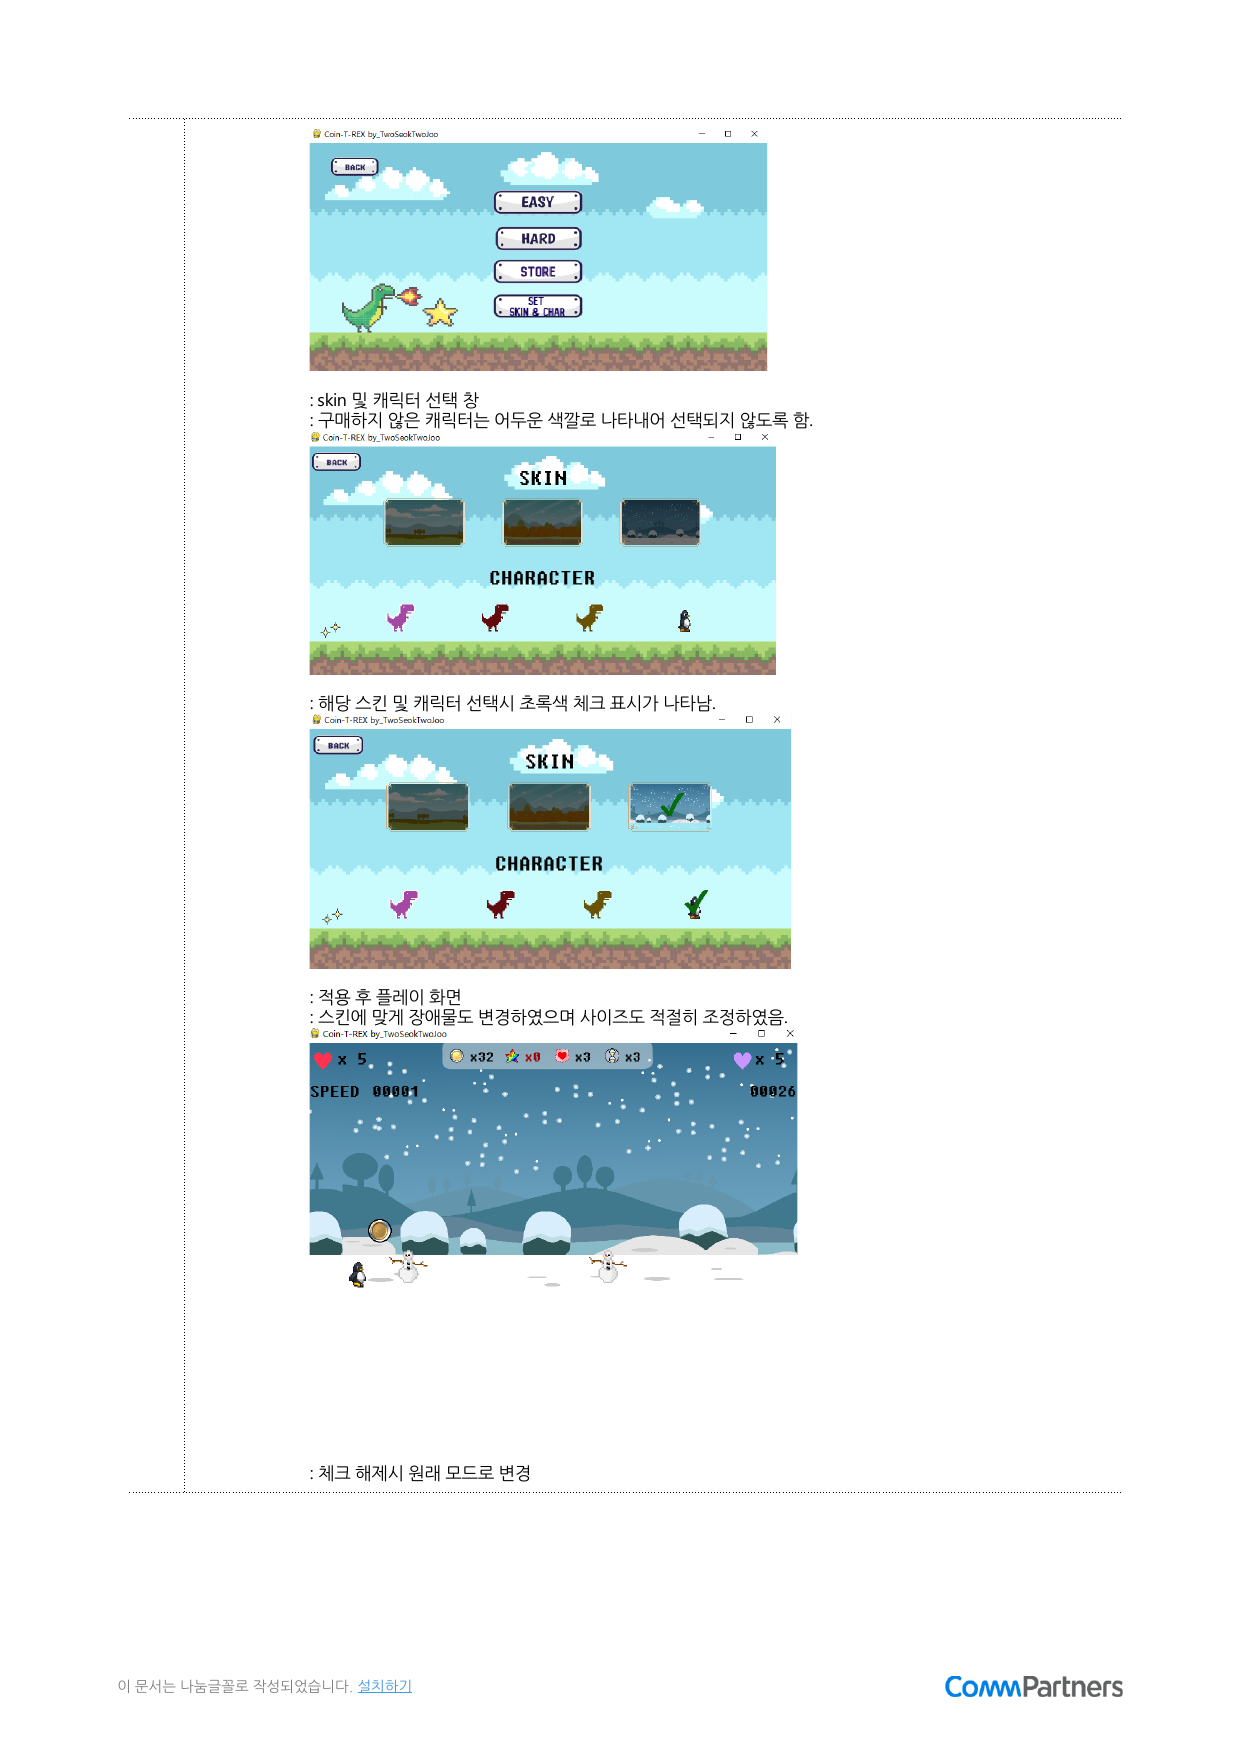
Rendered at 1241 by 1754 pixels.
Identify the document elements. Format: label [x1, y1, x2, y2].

picture [309, 713, 792, 969]
picture [945, 1676, 1123, 1697]
picture [309, 430, 776, 675]
picture [309, 1028, 798, 1293]
table_cell [184, 118, 1122, 1492]
picture [309, 128, 768, 371]
